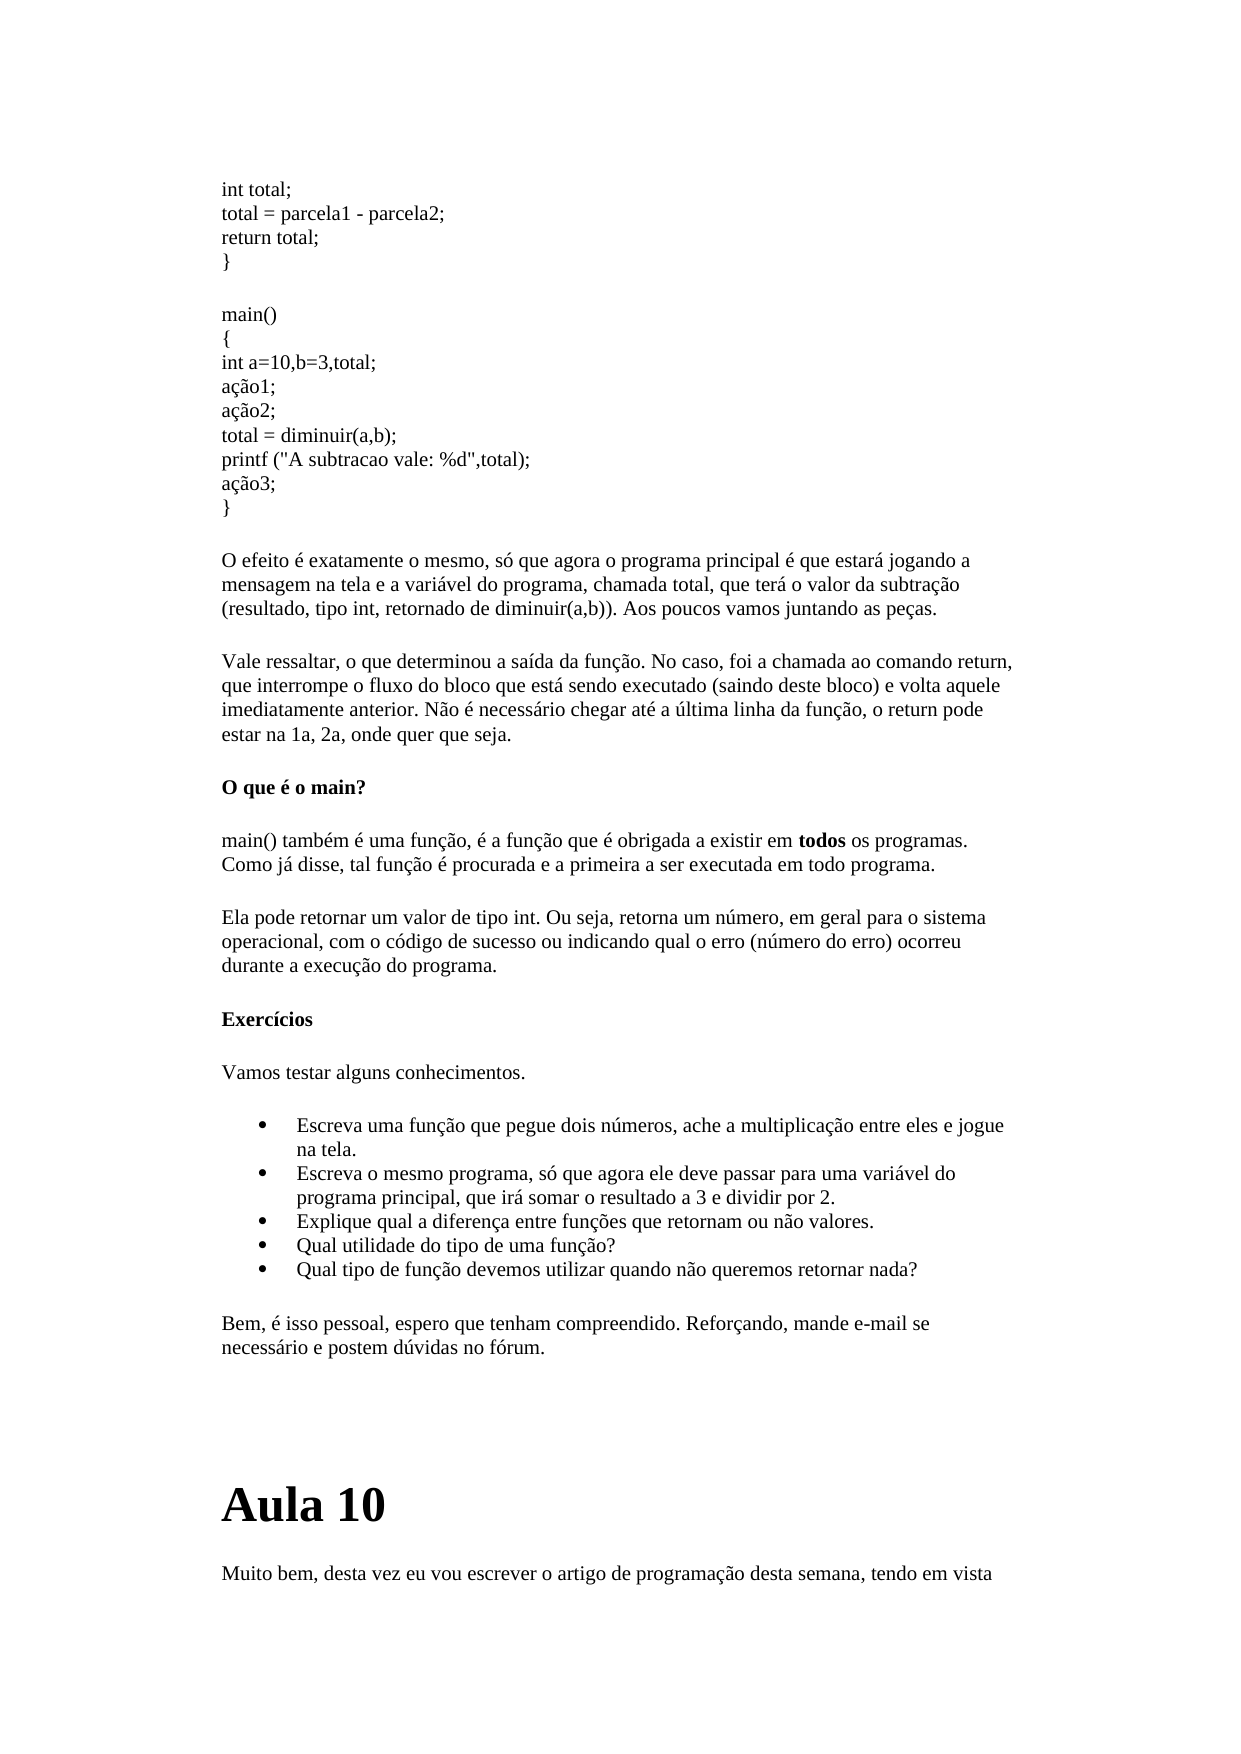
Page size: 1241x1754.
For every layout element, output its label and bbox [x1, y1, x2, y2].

table_cell [221, 148, 1019, 1474]
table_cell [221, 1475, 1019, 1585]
